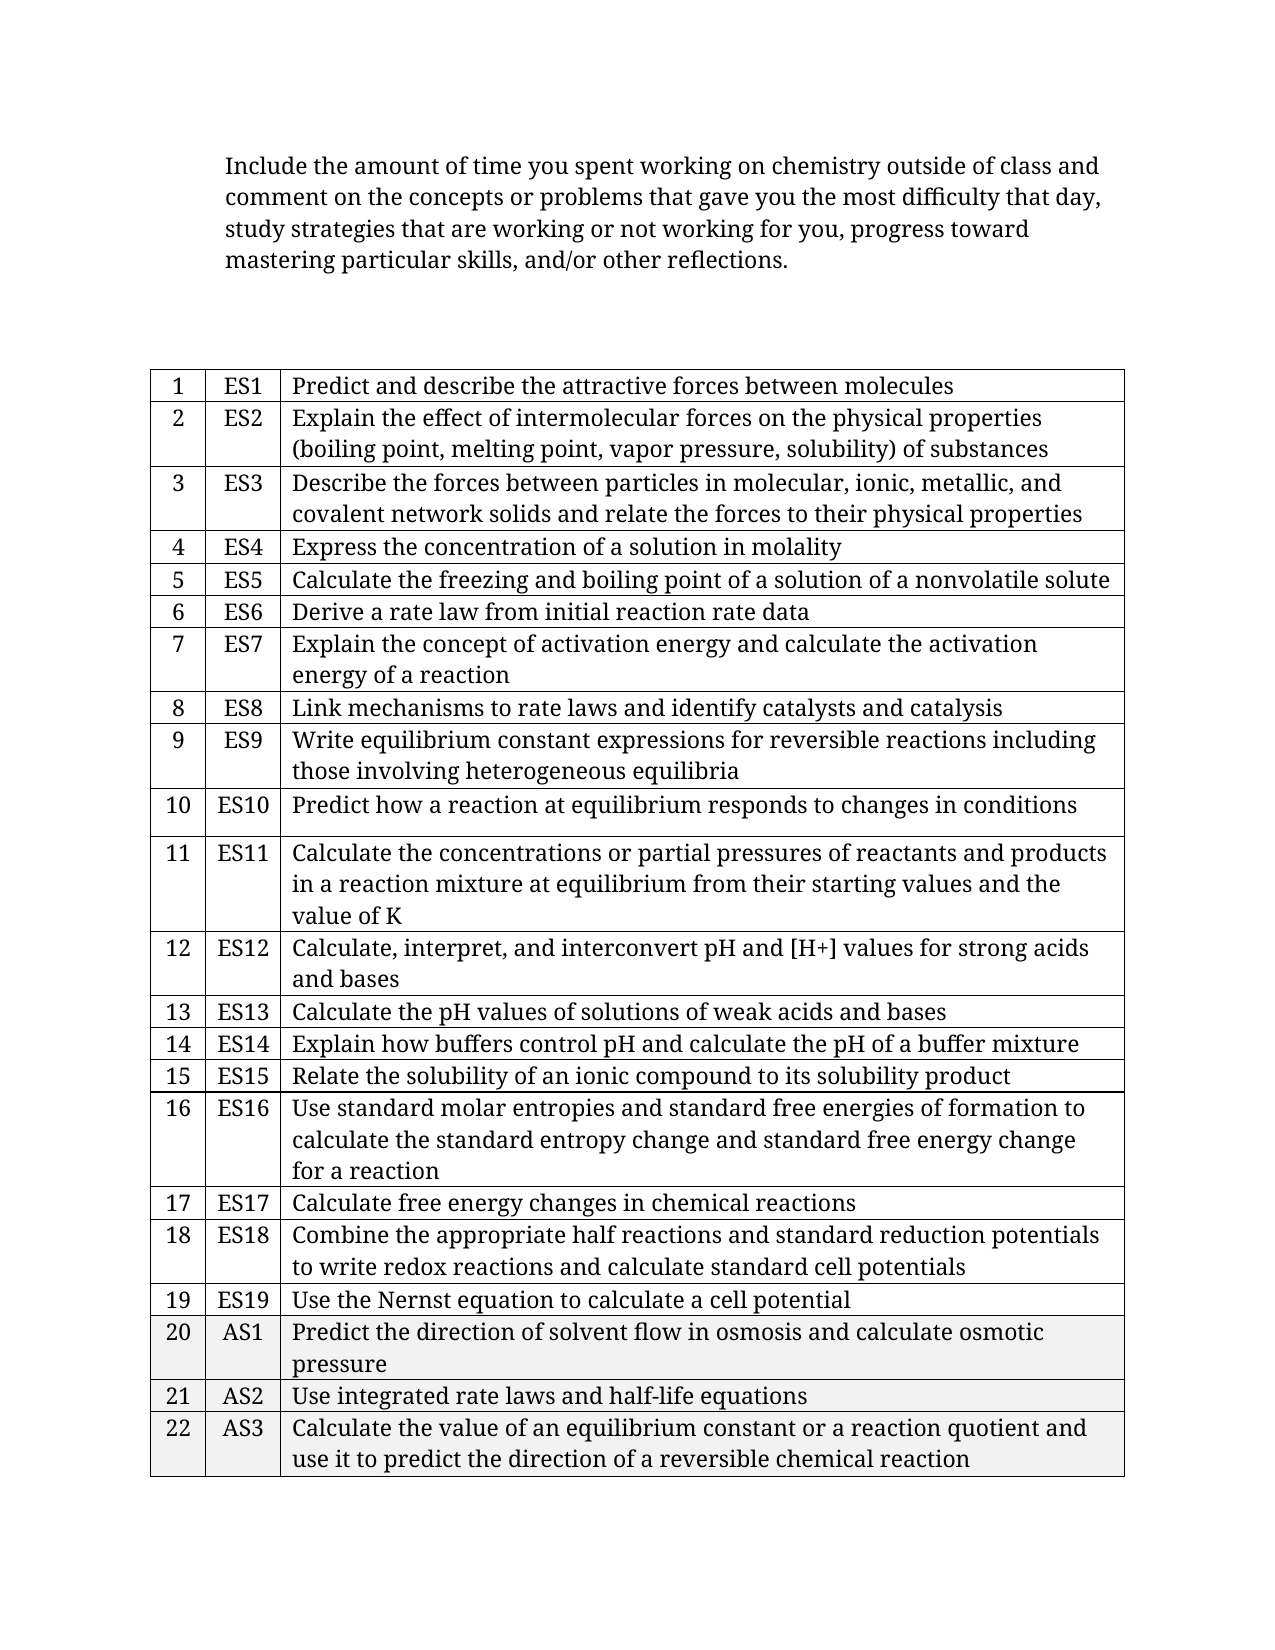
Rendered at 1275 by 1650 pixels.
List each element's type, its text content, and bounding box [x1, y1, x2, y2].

table_cell Predict how a reaction at equilibrium responds to changes in conditions [281, 789, 1124, 836]
table_cell ES11 [206, 837, 280, 931]
table_cell Write equilibrium constant expressions for reversible reactions including those involving heterogeneous equilibria [281, 724, 1124, 787]
table_cell ES15 [206, 1060, 280, 1091]
table_cell ES12 [206, 932, 280, 994]
table_cell ES17 [206, 1187, 280, 1218]
table_cell Relate the solubility of an ionic compound to its solubility product [281, 1060, 1124, 1091]
table_cell Use integrated rate laws and half-life equations [281, 1380, 1124, 1411]
table_cell ES16 [206, 1093, 280, 1186]
table_cell Calculate the value of an equilibrium constant or a reaction quotient and use it to predict the direction of a reversible chemical reaction [281, 1412, 1124, 1476]
table_cell Link mechanisms to rate laws and identify catalysts and catalysis [281, 692, 1124, 723]
table_cell 19 [151, 1284, 205, 1315]
table_cell 11 [151, 837, 205, 931]
table_cell Explain the concept of activation energy and calculate the activation energy of a reaction [281, 628, 1124, 691]
table_cell Predict the direction of solvent flow in osmosis and calculate osmotic pressure [281, 1316, 1124, 1379]
table_cell ES8 [206, 692, 280, 723]
table_cell 21 [151, 1380, 205, 1411]
table_header 1 [151, 370, 205, 401]
table_cell Use the Nernst equation to calculate a cell potential [281, 1284, 1124, 1315]
table_cell Calculate the concentrations or partial pressures of reactants and products in a reaction mixture at equilibrium from their starting values and the value of K [281, 837, 1124, 931]
table_cell 6 [151, 596, 205, 627]
table_cell 9 [151, 724, 205, 787]
table_cell Explain how buffers control pH and calculate the pH of a buffer mixture [281, 1028, 1124, 1059]
table_cell ES18 [206, 1220, 280, 1283]
table_cell Calculate the pH values of solutions of weak acids and bases [281, 996, 1124, 1027]
table_cell Express the concentration of a solution in molality [281, 531, 1124, 562]
table_cell 16 [151, 1093, 205, 1186]
table_cell 8 [151, 692, 205, 723]
table_cell ES19 [206, 1284, 280, 1315]
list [206, 150, 1125, 275]
table_cell 17 [151, 1187, 205, 1218]
table_cell Use standard molar entropies and standard free energies of formation to calculate the standard entropy change and standard free energy change for a reaction [281, 1093, 1124, 1186]
table_cell ES6 [206, 596, 280, 627]
table_cell 7 [151, 628, 205, 691]
table_cell 20 [151, 1316, 205, 1379]
table_cell Calculate free energy changes in chemical reactions [281, 1187, 1124, 1218]
table_cell Combine the appropriate half reactions and standard reduction potentials to write redox reactions and calculate standard cell potentials [281, 1220, 1124, 1283]
table_cell ES4 [206, 531, 280, 562]
table_cell 10 [151, 789, 205, 836]
table_cell AS2 [206, 1380, 280, 1411]
table_header ES1 [206, 370, 280, 401]
table_cell 13 [151, 996, 205, 1027]
table_cell ES7 [206, 628, 280, 691]
table_cell 3 [151, 467, 205, 530]
table_cell 18 [151, 1220, 205, 1283]
table_cell ES13 [206, 996, 280, 1027]
table_cell ES10 [206, 789, 280, 836]
table_cell 2 [151, 402, 205, 466]
table_cell ES2 [206, 402, 280, 466]
table_cell 14 [151, 1028, 205, 1059]
table_cell Explain the effect of intermolecular forces on the physical properties (boiling point, melting point, vapor pressure, solubility) of substances [281, 402, 1124, 466]
table_cell ES3 [206, 467, 280, 530]
table_cell Describe the forces between particles in molecular, ionic, metallic, and covalent network solids and relate the forces to their physical properties [281, 467, 1124, 530]
table_cell 22 [151, 1412, 205, 1476]
table_cell Calculate the freezing and boiling point of a solution of a nonvolatile solute [281, 564, 1124, 595]
table_cell AS1 [206, 1316, 280, 1379]
table_cell ES9 [206, 724, 280, 787]
table_cell AS3 [206, 1412, 280, 1476]
table_header Predict and describe the attractive forces between molecules [281, 370, 1124, 401]
table_cell 5 [151, 564, 205, 595]
table_cell Derive a rate law from initial reaction rate data [281, 596, 1124, 627]
table_cell 4 [151, 531, 205, 562]
table_cell ES14 [206, 1028, 280, 1059]
table_cell 12 [151, 932, 205, 994]
table_cell ES5 [206, 564, 280, 595]
table_cell 15 [151, 1060, 205, 1091]
table_cell Calculate, interpret, and interconvert pH and [H+] values for strong acids and bases [281, 932, 1124, 994]
